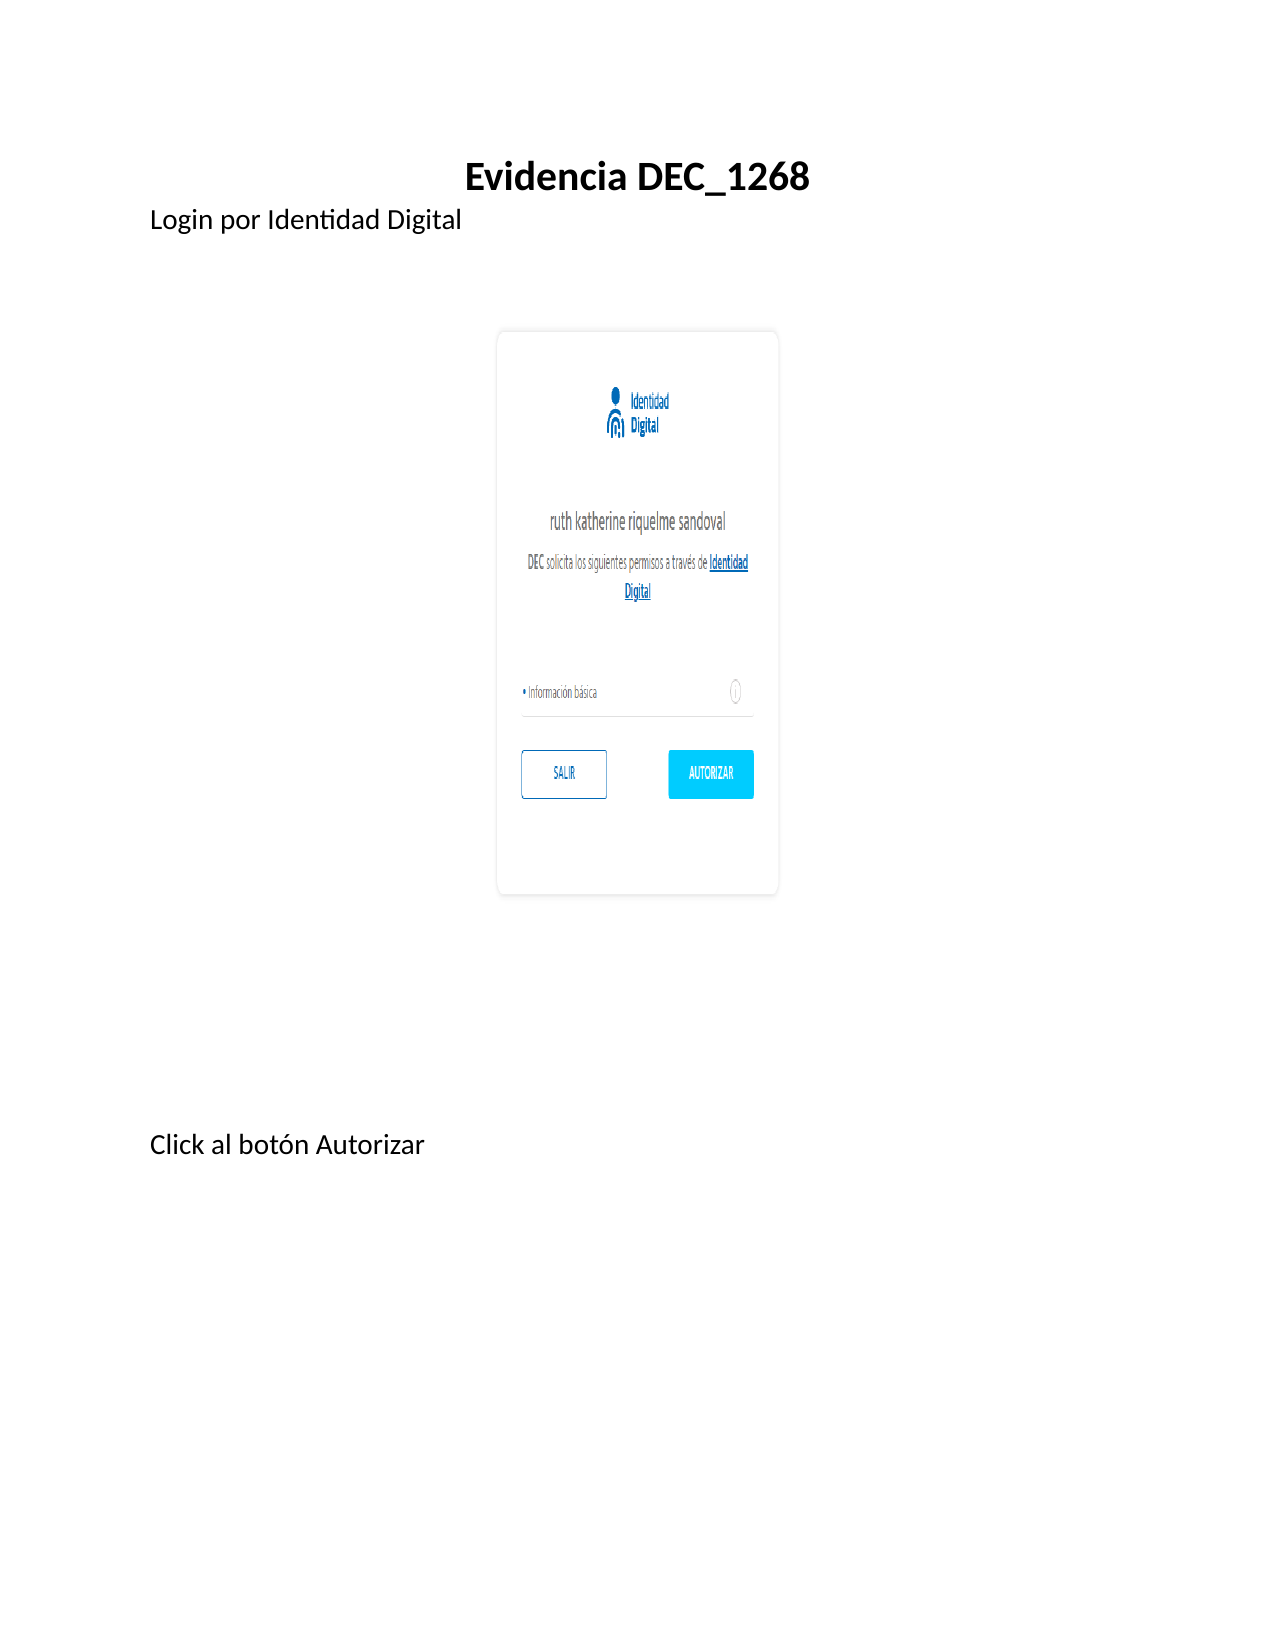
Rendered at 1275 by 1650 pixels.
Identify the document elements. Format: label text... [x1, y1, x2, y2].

text Click al botón Autorizar [150, 1148, 1125, 1188]
picture [220, 314, 1055, 1148]
text Login por Identidad Digital [150, 207, 1125, 246]
text Evidencia DEC_1268 [150, 150, 1125, 207]
